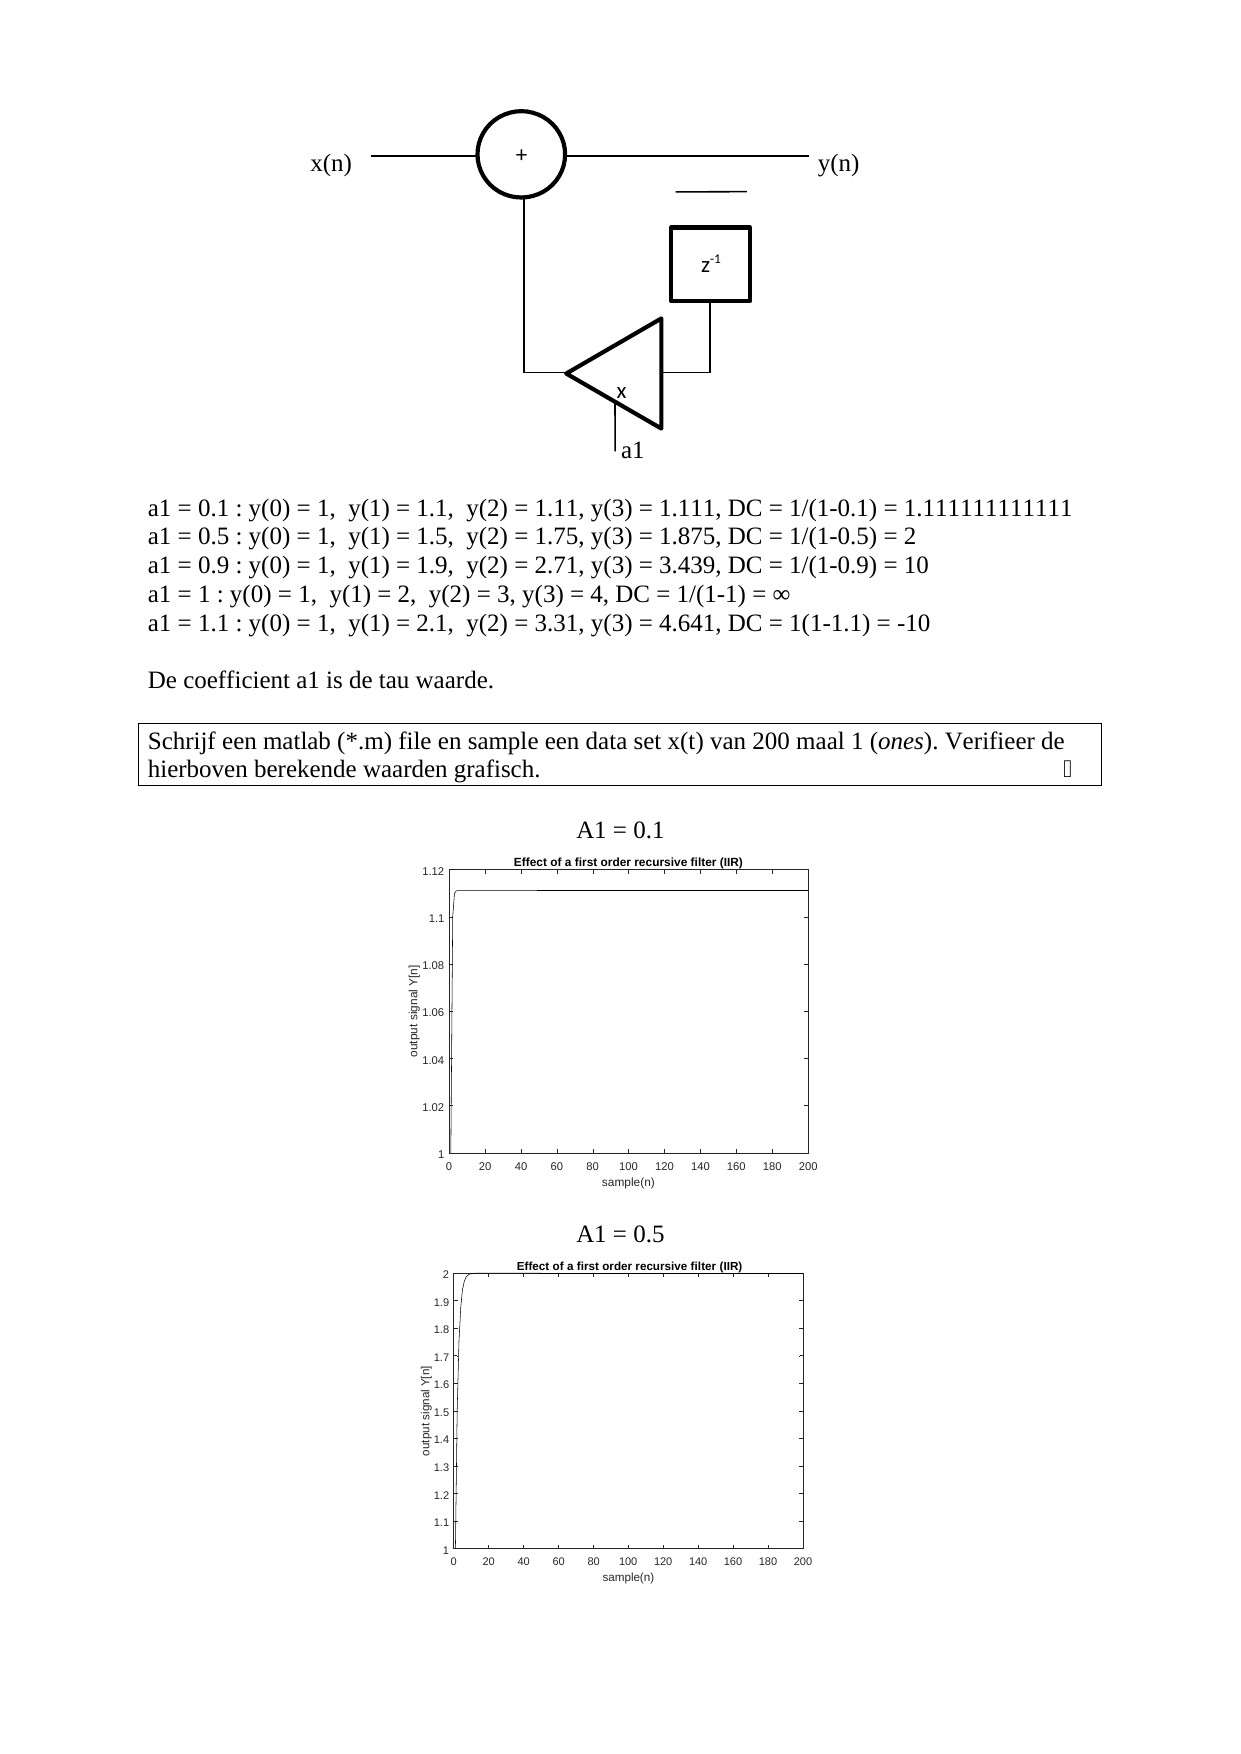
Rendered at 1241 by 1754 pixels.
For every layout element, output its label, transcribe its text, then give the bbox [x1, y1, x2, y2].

text A1 = 0.1 [148, 815, 1093, 844]
text a1 = 1 : y(0) = 1, y(1) = 2, y(2) = 3, y(3) = 4, DC = 1/(1-1) = ∞ [148, 579, 1093, 608]
text a1 = 1.1 : y(0) = 1, y(1) = 2.1, y(2) = 3.31, y(3) = 4.641, DC = 1(1-1.1) = -10 [148, 608, 1093, 636]
text Schrijf een matlab (*.m) file en sample een data set x(t) van 200 maal 1 (ones). Verifieer de hierboven berekende waarden grafisch. [139, 724, 1101, 785]
text A1 = 0.5 [148, 1219, 1093, 1248]
text a1 = 0.5 : y(0) = 1, y(1) = 1.5, y(2) = 1.75, y(3) = 1.875, DC = 1/(1-0.5) = 2 [148, 521, 1093, 550]
text x(n) y(n) [563, 148, 1093, 176]
text a1 = 0.9 : y(0) = 1, y(1) = 1.9, y(2) = 2.71, y(3) = 3.439, DC = 1/(1-0.9) = 10 [148, 550, 1093, 579]
text a1 = 0.1 : y(0) = 1, y(1) = 1.1, y(2) = 1.11, y(3) = 1.111, DC = 1/(1-0.1) = 1.111111111111 [148, 493, 1093, 521]
text a1 [148, 435, 1093, 464]
text De coefficient a1 is de tau waarde. [148, 665, 1093, 694]
text x(n) y(n) [148, 148, 480, 176]
